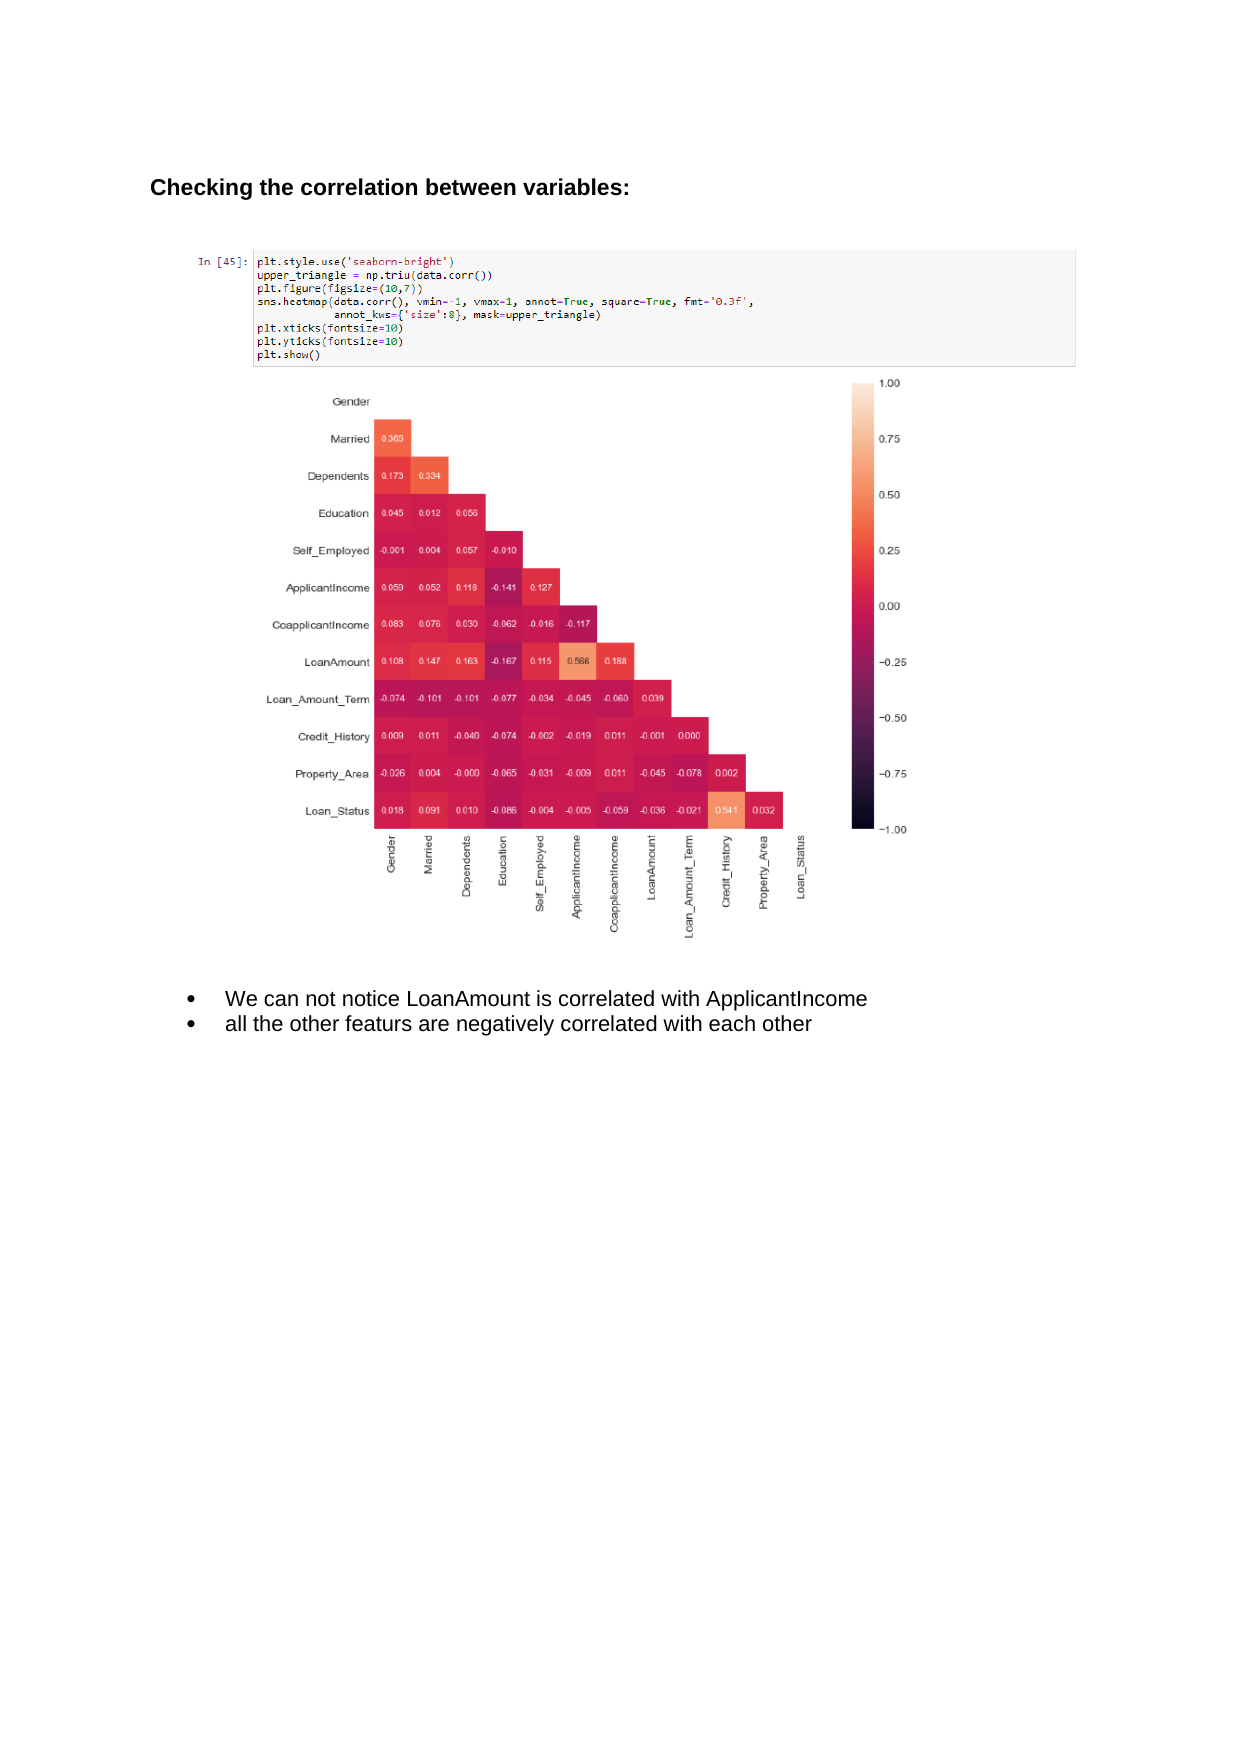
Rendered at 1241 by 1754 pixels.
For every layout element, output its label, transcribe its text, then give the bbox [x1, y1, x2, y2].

list all the other featurs are negatively correlated with each other [187, 1011, 1090, 1036]
list We can not notice LoanAmount is correlated with ApplicantIncome [187, 985, 1090, 1011]
picture [150, 250, 1090, 957]
text Checking the correlation between variables: [150, 150, 1090, 200]
